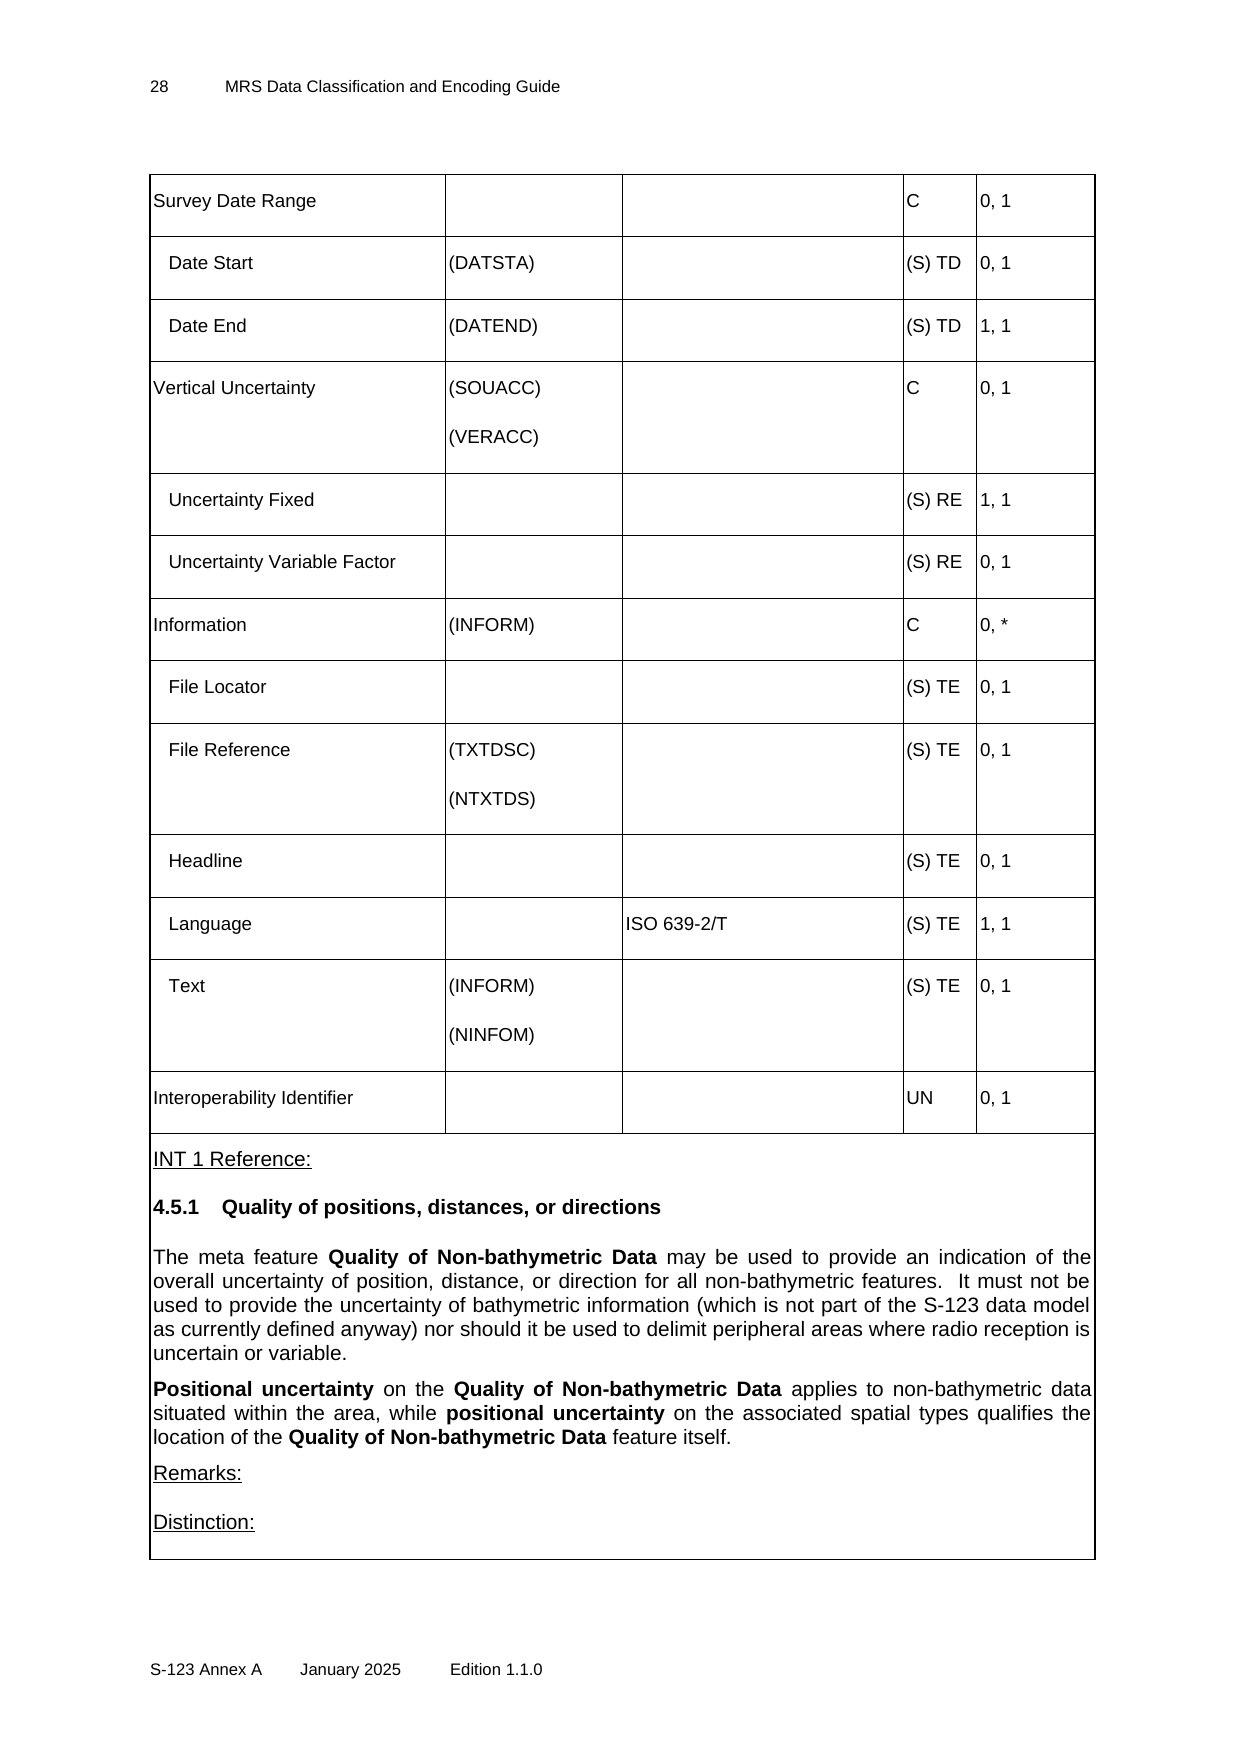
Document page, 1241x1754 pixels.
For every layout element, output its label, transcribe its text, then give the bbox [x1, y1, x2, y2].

table_cell (S) RE [904, 536, 976, 598]
table_cell [446, 536, 622, 598]
table_cell (S) TD [904, 237, 976, 299]
table_cell (S) TE [904, 724, 976, 834]
table_cell 1, 1 [977, 474, 1094, 535]
table_cell Text [151, 960, 445, 1071]
table_cell ISO 639-2/T [623, 898, 903, 959]
table_cell [446, 1072, 622, 1133]
table_cell Language [151, 898, 445, 959]
table_cell (DATEND) [446, 300, 622, 361]
table_cell [623, 724, 903, 834]
table_cell [623, 237, 903, 299]
table_cell C [904, 599, 976, 660]
table_cell [623, 661, 903, 723]
table_cell Uncertainty Fixed [151, 474, 445, 535]
table_cell (INFORM) [446, 599, 622, 660]
table_cell Headline [151, 835, 445, 897]
table_cell 0, 1 [977, 724, 1094, 834]
table_cell [623, 599, 903, 660]
table_cell (S) RE [904, 474, 976, 535]
table_cell (DATSTA) [446, 237, 622, 299]
table_cell 0, 1 [977, 835, 1094, 897]
table_cell [623, 362, 903, 473]
table_cell 1, 1 [977, 898, 1094, 959]
table_cell C [904, 362, 976, 473]
table_cell Information [151, 599, 445, 660]
table_cell (S) TD [904, 300, 976, 361]
table_cell Interoperability Identifier [151, 1072, 445, 1133]
table_cell C [904, 175, 976, 236]
table_cell [623, 474, 903, 535]
table_cell Uncertainty Variable Factor [151, 536, 445, 598]
table_cell 1, 1 [977, 300, 1094, 361]
table_cell (S) TE [904, 898, 976, 959]
table_cell (S) TE [904, 835, 976, 897]
table_cell Date End [151, 300, 445, 361]
table_cell [623, 300, 903, 361]
table_cell UN [904, 1072, 976, 1133]
table_cell [446, 175, 622, 236]
table_cell 0, 1 [977, 536, 1094, 598]
table_cell [623, 536, 903, 598]
table_cell 0, * [977, 599, 1094, 660]
table_cell 0, 1 [977, 1072, 1094, 1133]
table_cell Survey Date Range [151, 175, 445, 236]
table_cell 0, 1 [977, 175, 1094, 236]
table_cell INT 1 Reference: Quality of positions, distances, or directions The meta feature Quality of Non-bathymetric Data may be used to provide an indication of the overall uncertainty of position, distance, or direction for all non-bathymetric features. It must not be used to provide the uncertainty of bathymetric information (which is not part of the S-123 data model as currently defined anyway) nor should it be used to delimit peripheral areas where radio reception is uncertain or variable. Positional uncertainty on the Quality of Non-bathymetric Data applies to non-bathymetric data situated within the area, while positional uncertainty on the associated spatial types qualifies the location of the Quality of Non-bathymetric Data feature itself. Remarks: Distinction: [151, 1134, 1094, 1559]
table_cell (S) TE [904, 661, 976, 723]
table_cell File Reference [151, 724, 445, 834]
table_cell (SOUACC) (VERACC) [446, 362, 622, 473]
table_cell Vertical Uncertainty [151, 362, 445, 473]
table_cell File Locator [151, 661, 445, 723]
table_cell [623, 835, 903, 897]
table_cell [446, 835, 622, 897]
table_cell (INFORM) (NINFOM) [446, 960, 622, 1071]
table_cell [623, 960, 903, 1071]
table_cell 0, 1 [977, 362, 1094, 473]
table_cell [446, 474, 622, 535]
table_cell 0, 1 [977, 960, 1094, 1071]
table_cell [623, 175, 903, 236]
table_cell (TXTDSC) (NTXTDS) [446, 724, 622, 834]
table_cell [446, 898, 622, 959]
table_cell 0, 1 [977, 661, 1094, 723]
table_cell (S) TE [904, 960, 976, 1071]
table_cell [446, 661, 622, 723]
table_cell 0, 1 [977, 237, 1094, 299]
table_cell Date Start [151, 237, 445, 299]
table_cell [623, 1072, 903, 1133]
